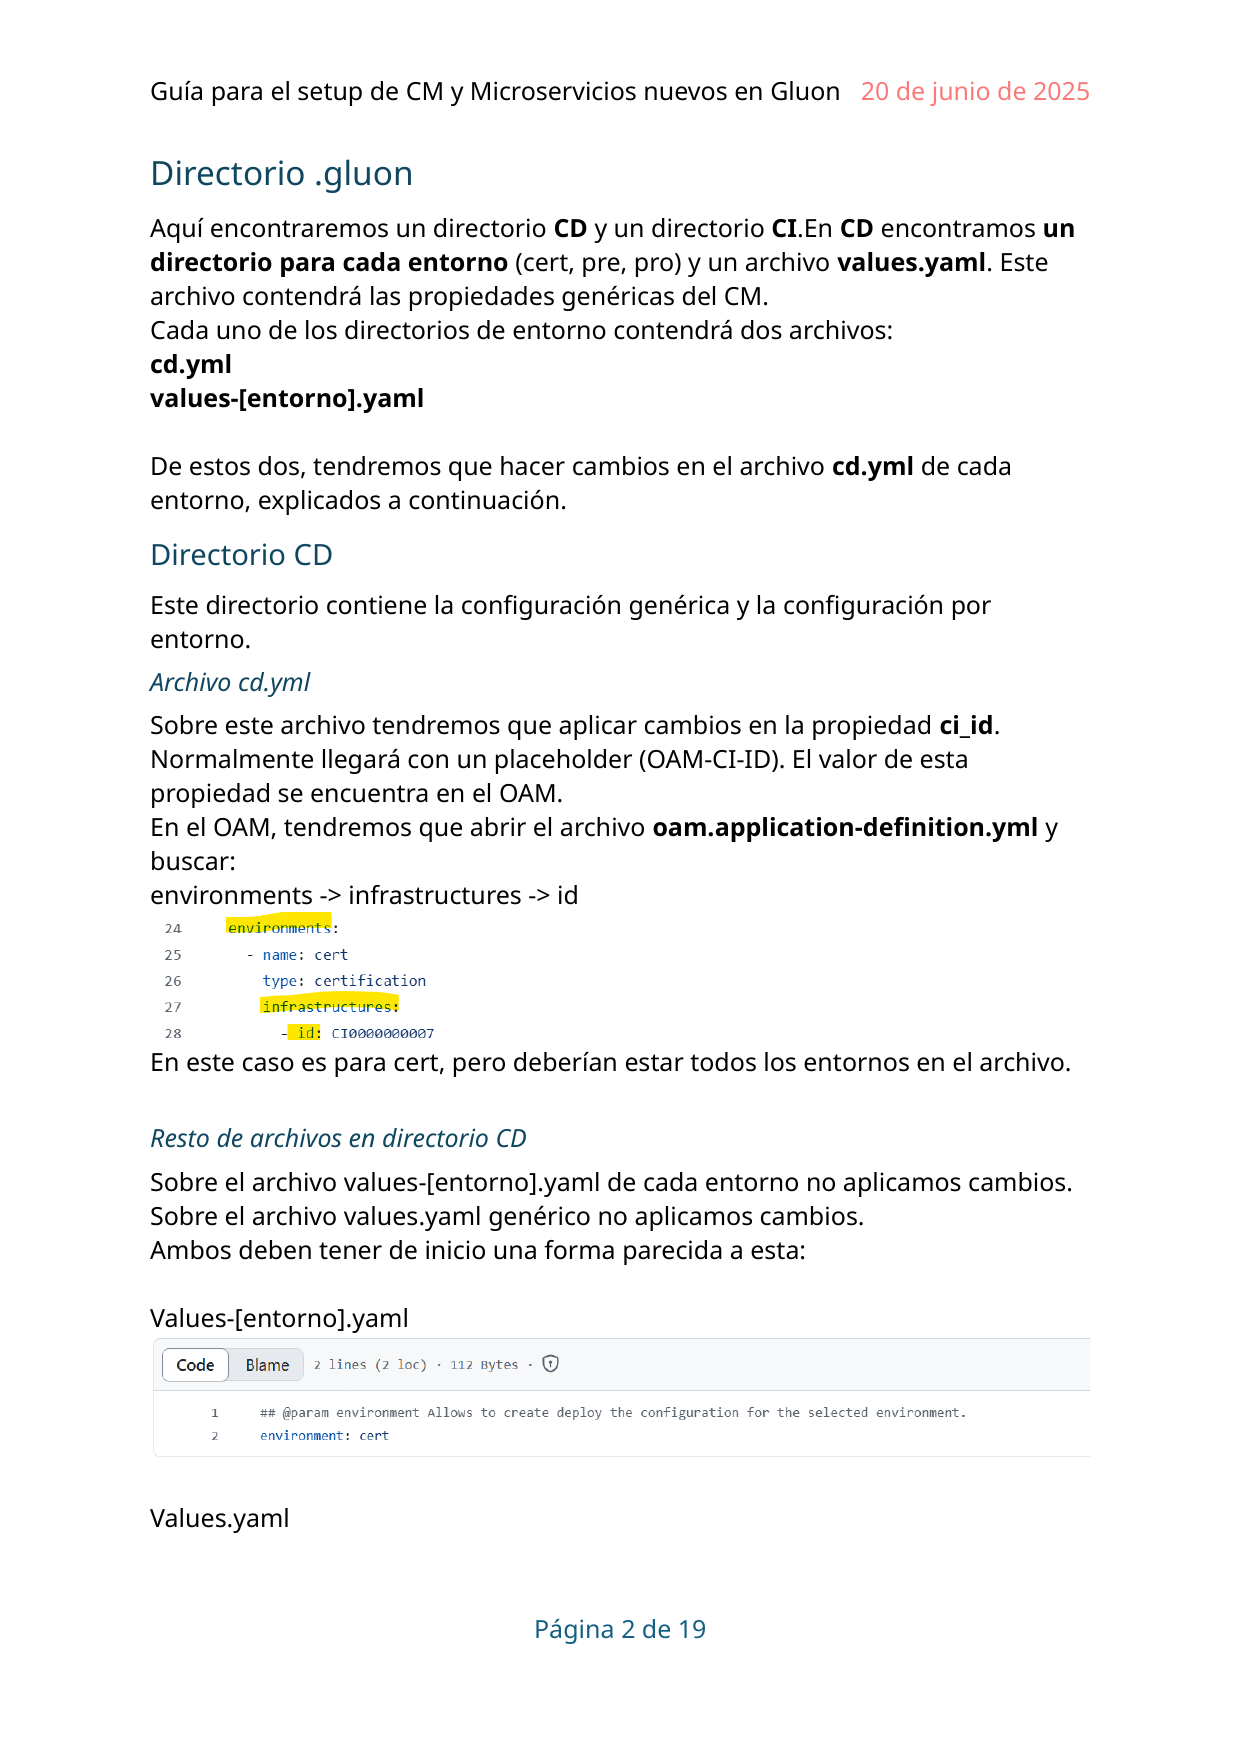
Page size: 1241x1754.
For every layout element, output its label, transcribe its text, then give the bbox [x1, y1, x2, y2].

text En el OAM, tendremos que abrir el archivo oam.application-definition.yml y buscar: [150, 810, 1090, 878]
text Sobre este archivo tendremos que aplicar cambios en la propiedad ci_id. Normalmente llegará con un placeholder (OAM-CI-ID). El valor de esta propiedad se encuentra en el OAM. [150, 707, 1090, 810]
text De estos dos, tendremos que hacer cambios en el archivo cd.yml de cada entorno, explicados a continuación. [150, 449, 1090, 517]
text Sobre el archivo values-[entorno].yaml de cada entorno no aplicamos cambios. [150, 1164, 1090, 1198]
picture [150, 1334, 1091, 1467]
text Values-[entorno].yaml [150, 1300, 1090, 1334]
subtitle Archivo cd.yml [150, 664, 1090, 698]
subtitle Resto de archivos en directorio CD [150, 1121, 1090, 1155]
picture [150, 911, 556, 1045]
text environments -> infrastructures -> id [150, 878, 1090, 912]
text Sobre el archivo values.yaml genérico no aplicamos cambios. [150, 1198, 1090, 1232]
text Cada uno de los directorios de entorno contendrá dos archivos: [150, 313, 1090, 347]
subtitle Directorio .gluon [150, 150, 1090, 195]
subtitle Directorio CD [150, 534, 1090, 573]
text Este directorio contiene la configuración genérica y la configuración por entorno. [150, 588, 1090, 656]
text Values.yaml [150, 1501, 1090, 1534]
text En este caso es para cert, pero deberían estar todos los entornos en el archivo. [150, 1044, 1090, 1078]
text Ambos deben tener de inicio una forma parecida a esta: [150, 1232, 1090, 1266]
text values-[entorno].yaml [150, 381, 1090, 415]
text Aquí encontraremos un directorio CD y un directorio CI.En CD encontramos un directorio para cada entorno (cert, pre, pro) y un archivo values.yaml. Este archivo contendrá las propiedades genéricas del CM. [150, 211, 1090, 313]
text cd.yml [150, 347, 1090, 381]
